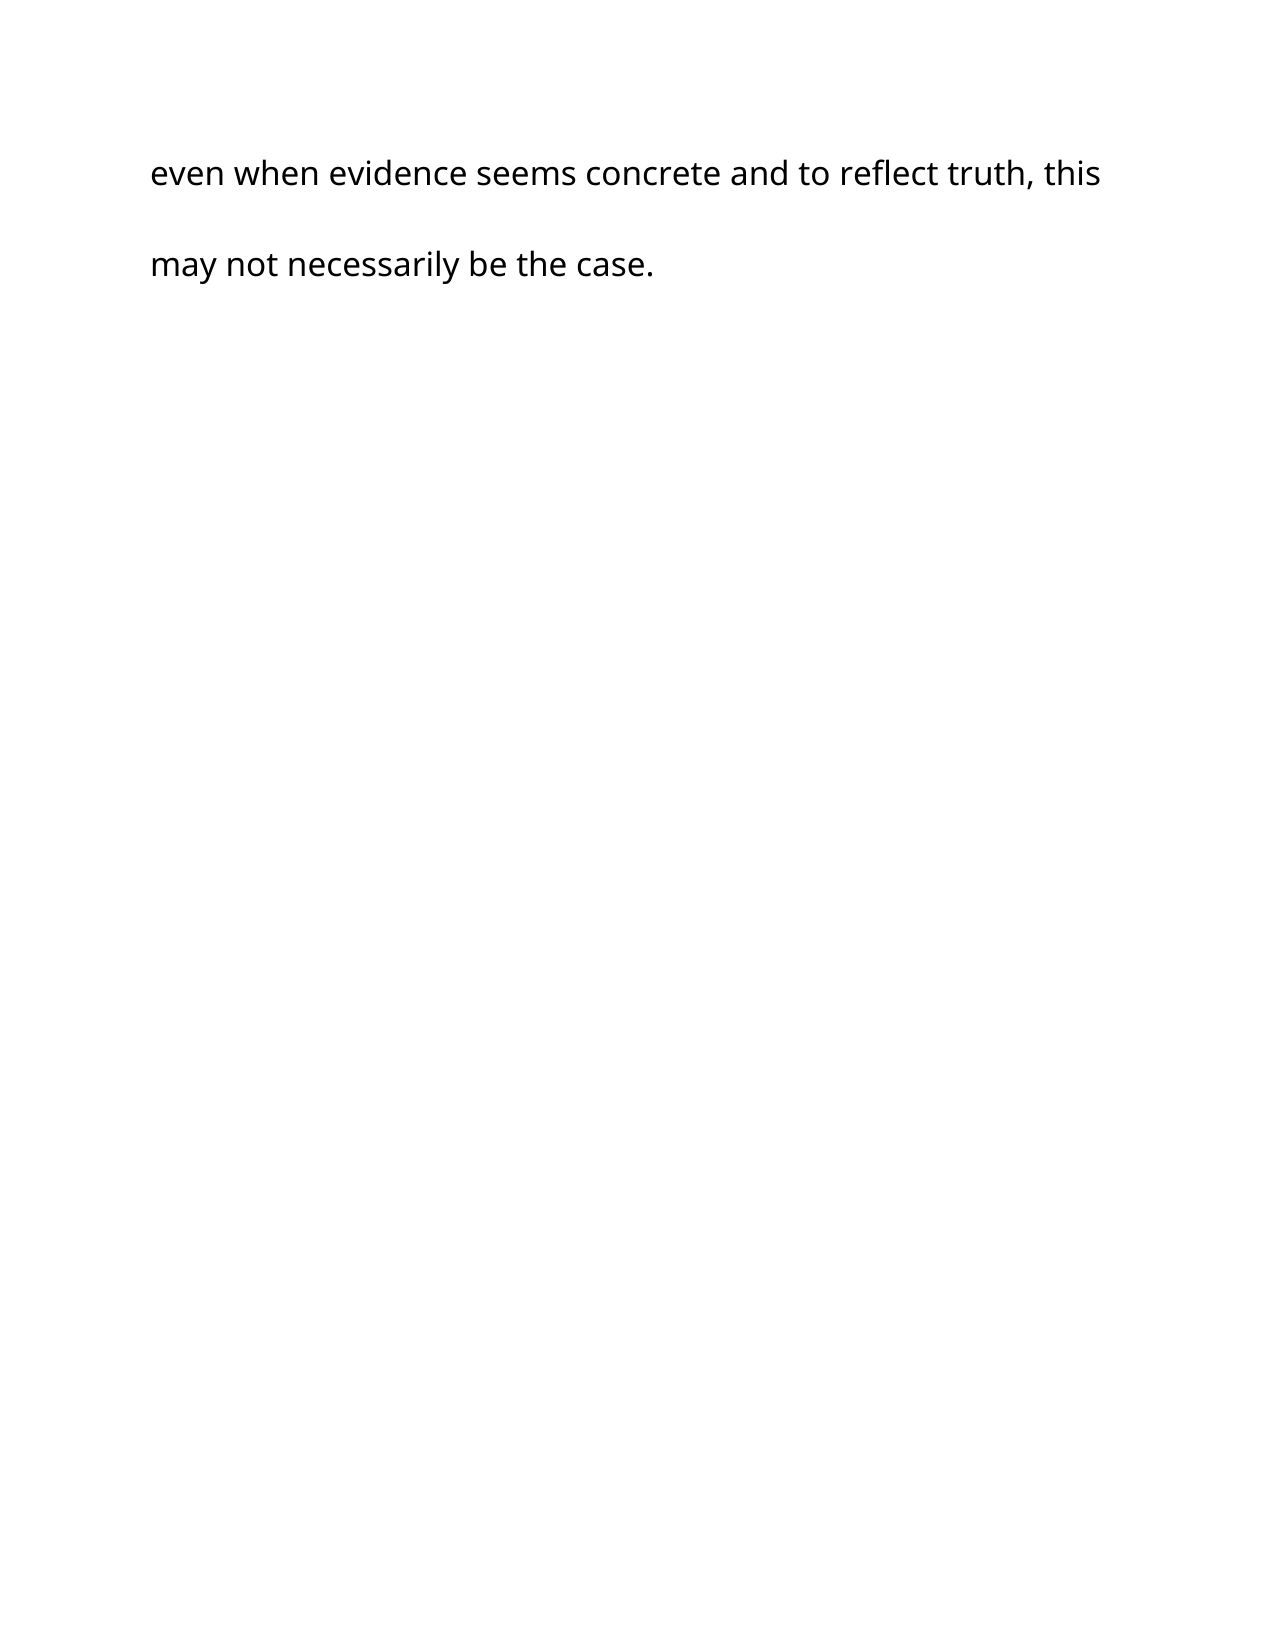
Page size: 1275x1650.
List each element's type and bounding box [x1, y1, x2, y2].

text [150, 150, 1125, 286]
